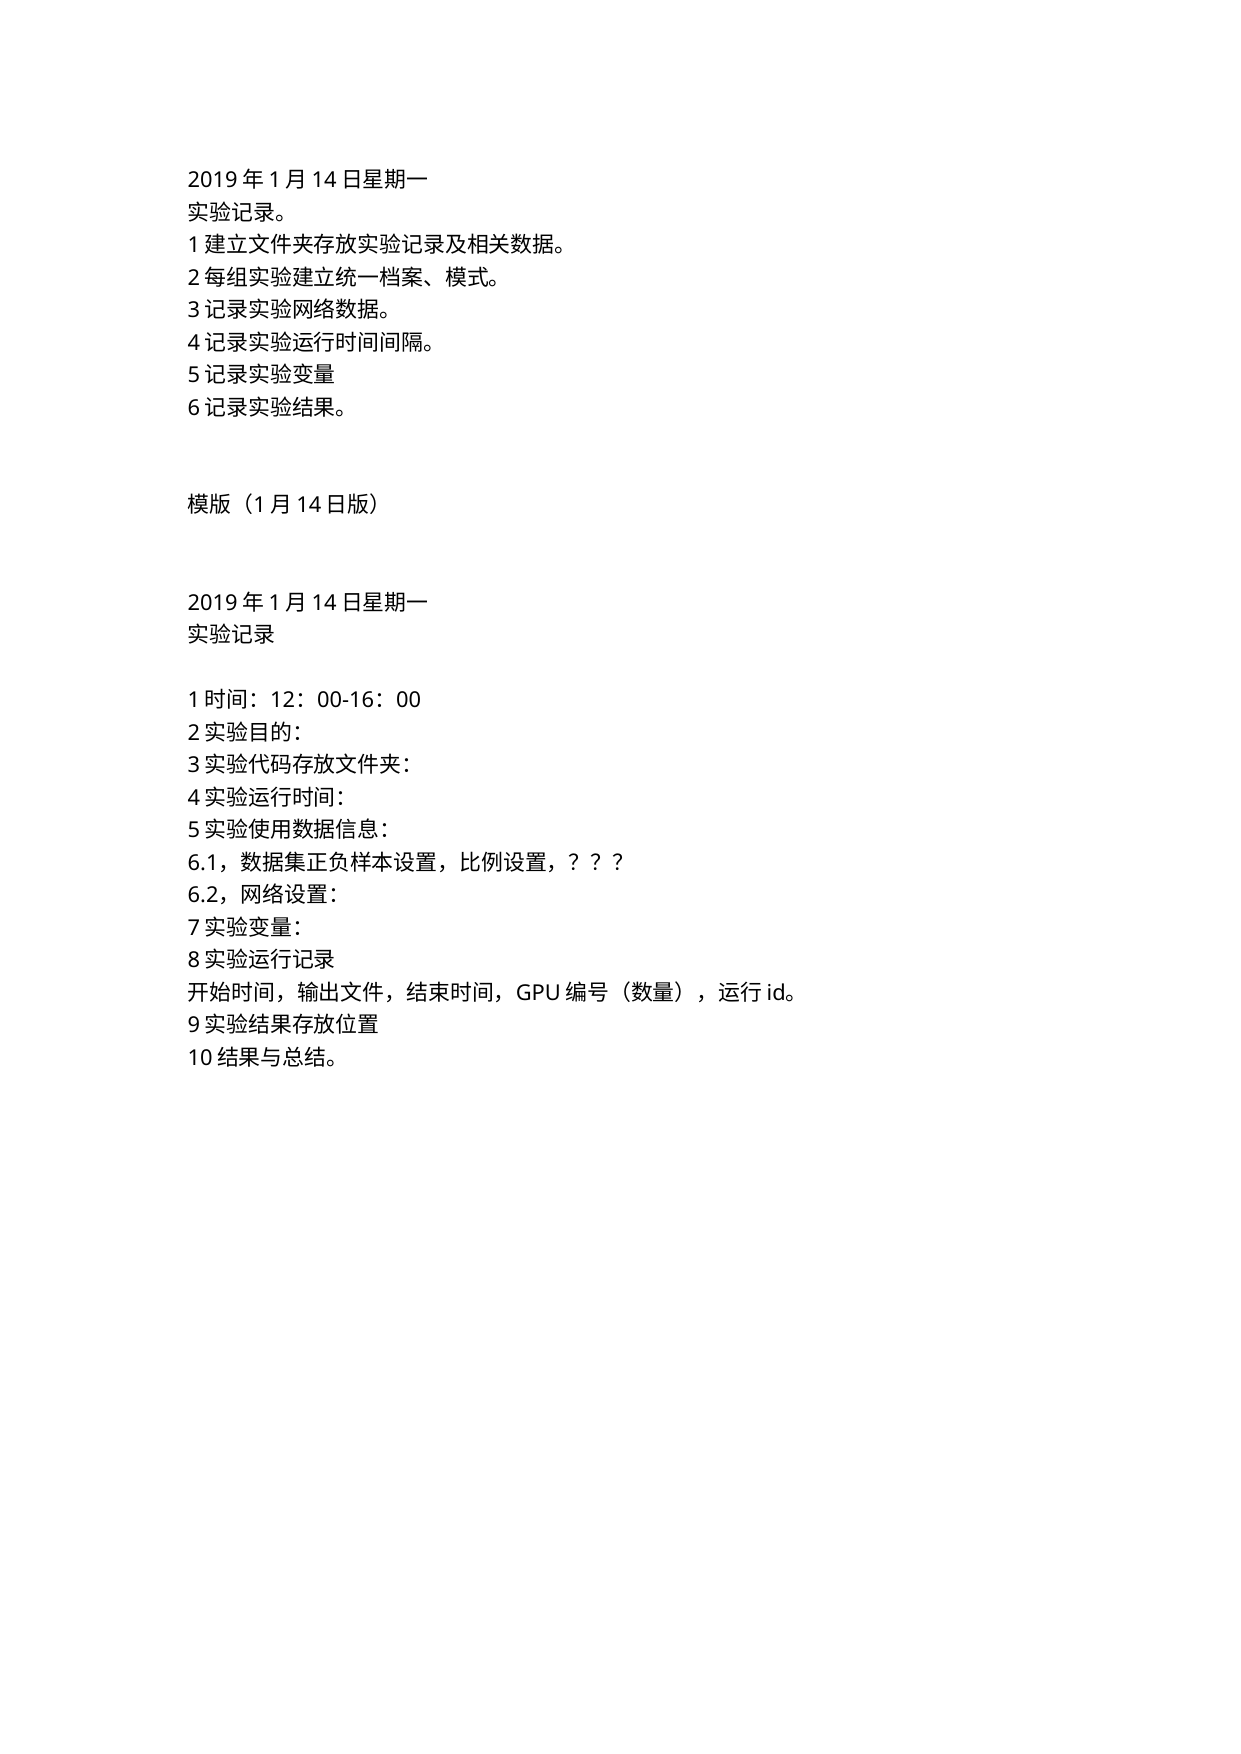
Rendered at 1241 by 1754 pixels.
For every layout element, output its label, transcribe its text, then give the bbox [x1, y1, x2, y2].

text 6.2，网络设置： [187, 877, 1053, 909]
text 6.1，数据集正负样本设置，比例设置，？？？ [187, 844, 1053, 877]
text 2019年1月14日星期一 [187, 162, 1053, 194]
text 9实验结果存放位置 [187, 1007, 1053, 1039]
text 5实验使用数据信息： [187, 812, 1053, 844]
text 1时间：12：00-16：00 [187, 682, 1053, 714]
text 3记录实验网络数据。 [187, 292, 1053, 324]
text 2019年1月14日星期一 [187, 584, 1053, 617]
text 2每组实验建立统一档案、模式。 [187, 259, 1053, 292]
text 实验记录 [187, 617, 1053, 649]
text 8实验运行记录 [187, 942, 1053, 974]
text 5记录实验变量 [187, 357, 1053, 389]
text 3实验代码存放文件夹： [187, 747, 1053, 779]
text 6记录实验结果。 [187, 389, 1053, 422]
text 7实验变量： [187, 909, 1053, 942]
text 开始时间，输出文件，结束时间，GPU编号（数量），运行id。 [187, 974, 1053, 1007]
text 4实验运行时间： [187, 779, 1053, 812]
text 10结果与总结。 [187, 1039, 1053, 1072]
text 2实验目的： [187, 714, 1053, 747]
text 4记录实验运行时间间隔。 [187, 324, 1053, 357]
text 模版（1月14日版） [187, 487, 1053, 519]
text 实验记录。 [187, 194, 1053, 227]
text 1建立文件夹存放实验记录及相关数据。 [187, 227, 1053, 259]
